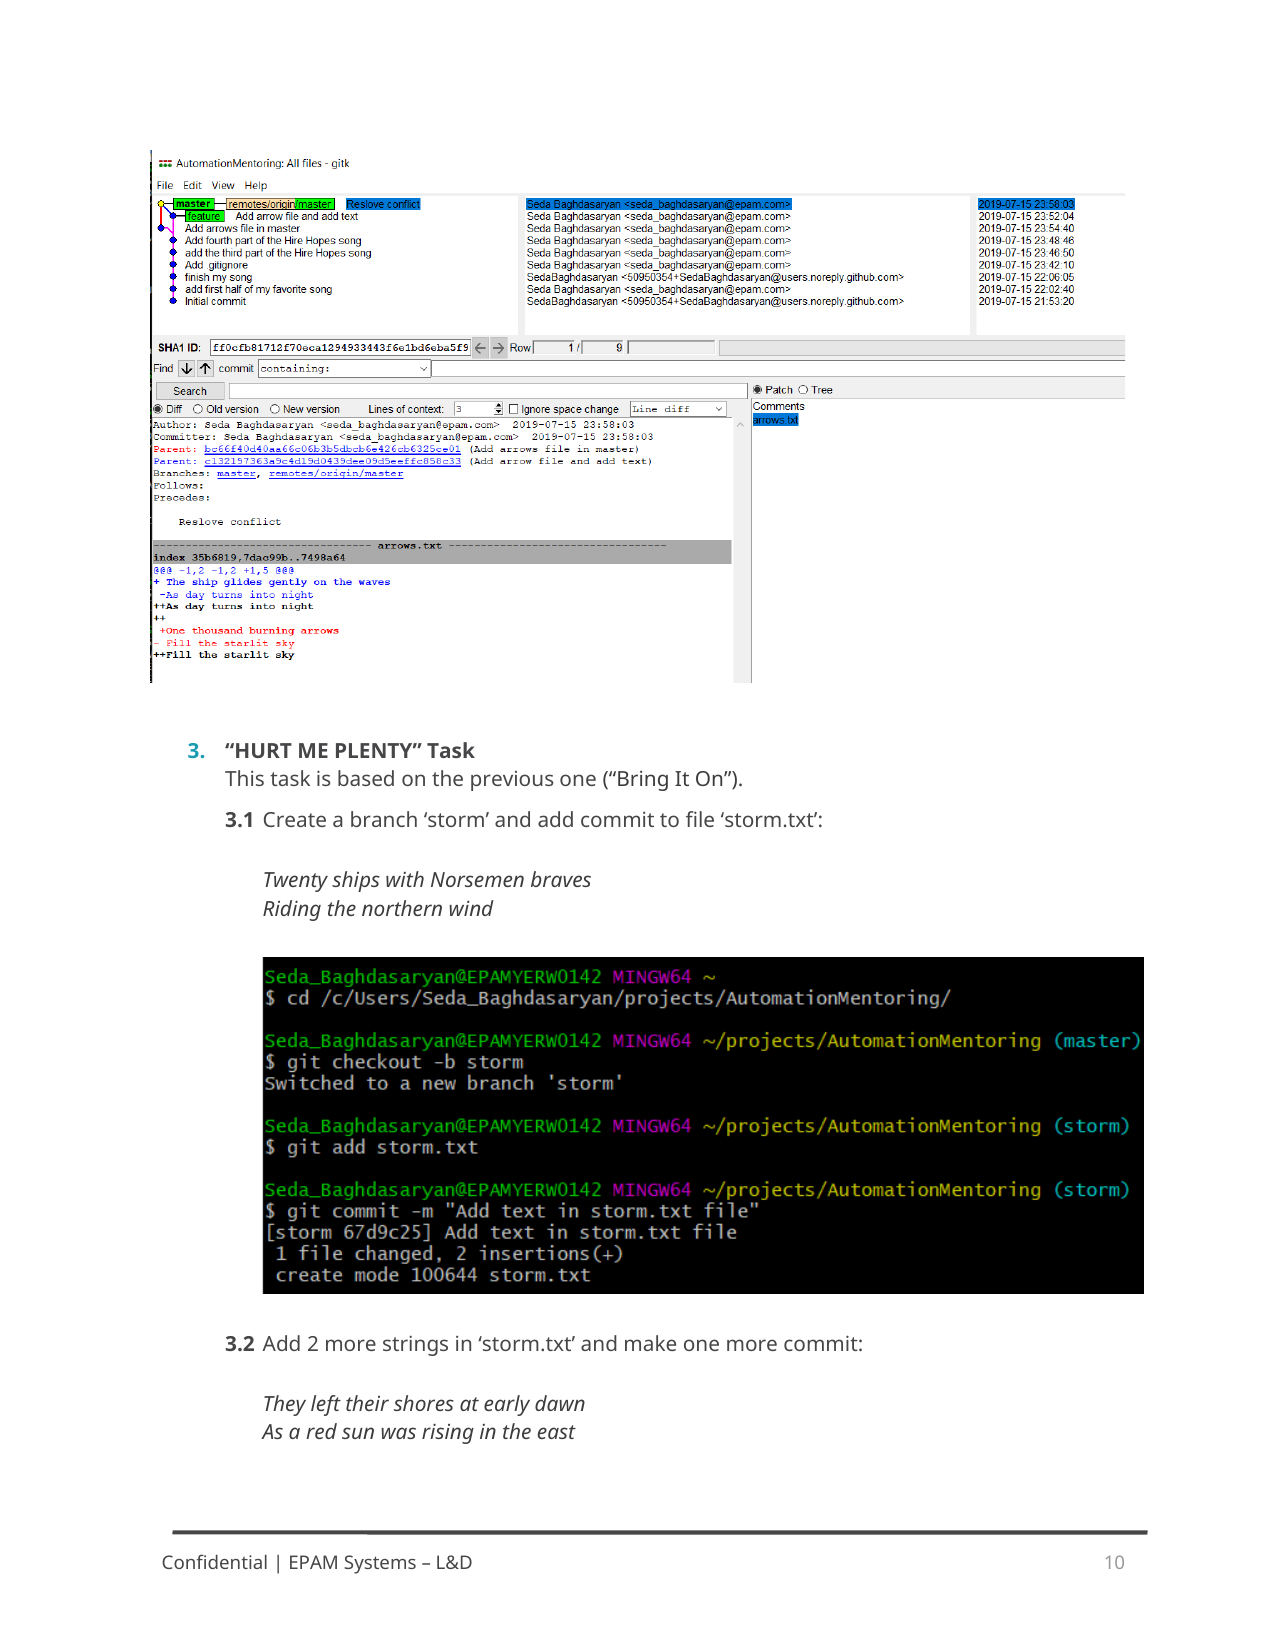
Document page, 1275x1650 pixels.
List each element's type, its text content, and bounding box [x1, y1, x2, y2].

text Twenty ships with Norsemen braves Riding the northern wind [262, 865, 1125, 922]
picture [262, 957, 1144, 1294]
text This task is based on the previous one (“Bring It On”). [150, 764, 1125, 793]
text They left their shores at early dawn As a red sun was rising in the east [262, 1389, 1125, 1446]
list Create a branch ‘storm’ and add commit to file ‘storm.txt’: [225, 806, 1125, 834]
list “HURT ME PLENTY” Task [187, 736, 1125, 764]
picture [150, 150, 1125, 683]
list Add 2 more strings in ‘storm.txt’ and make one more commit: [225, 1329, 1125, 1358]
